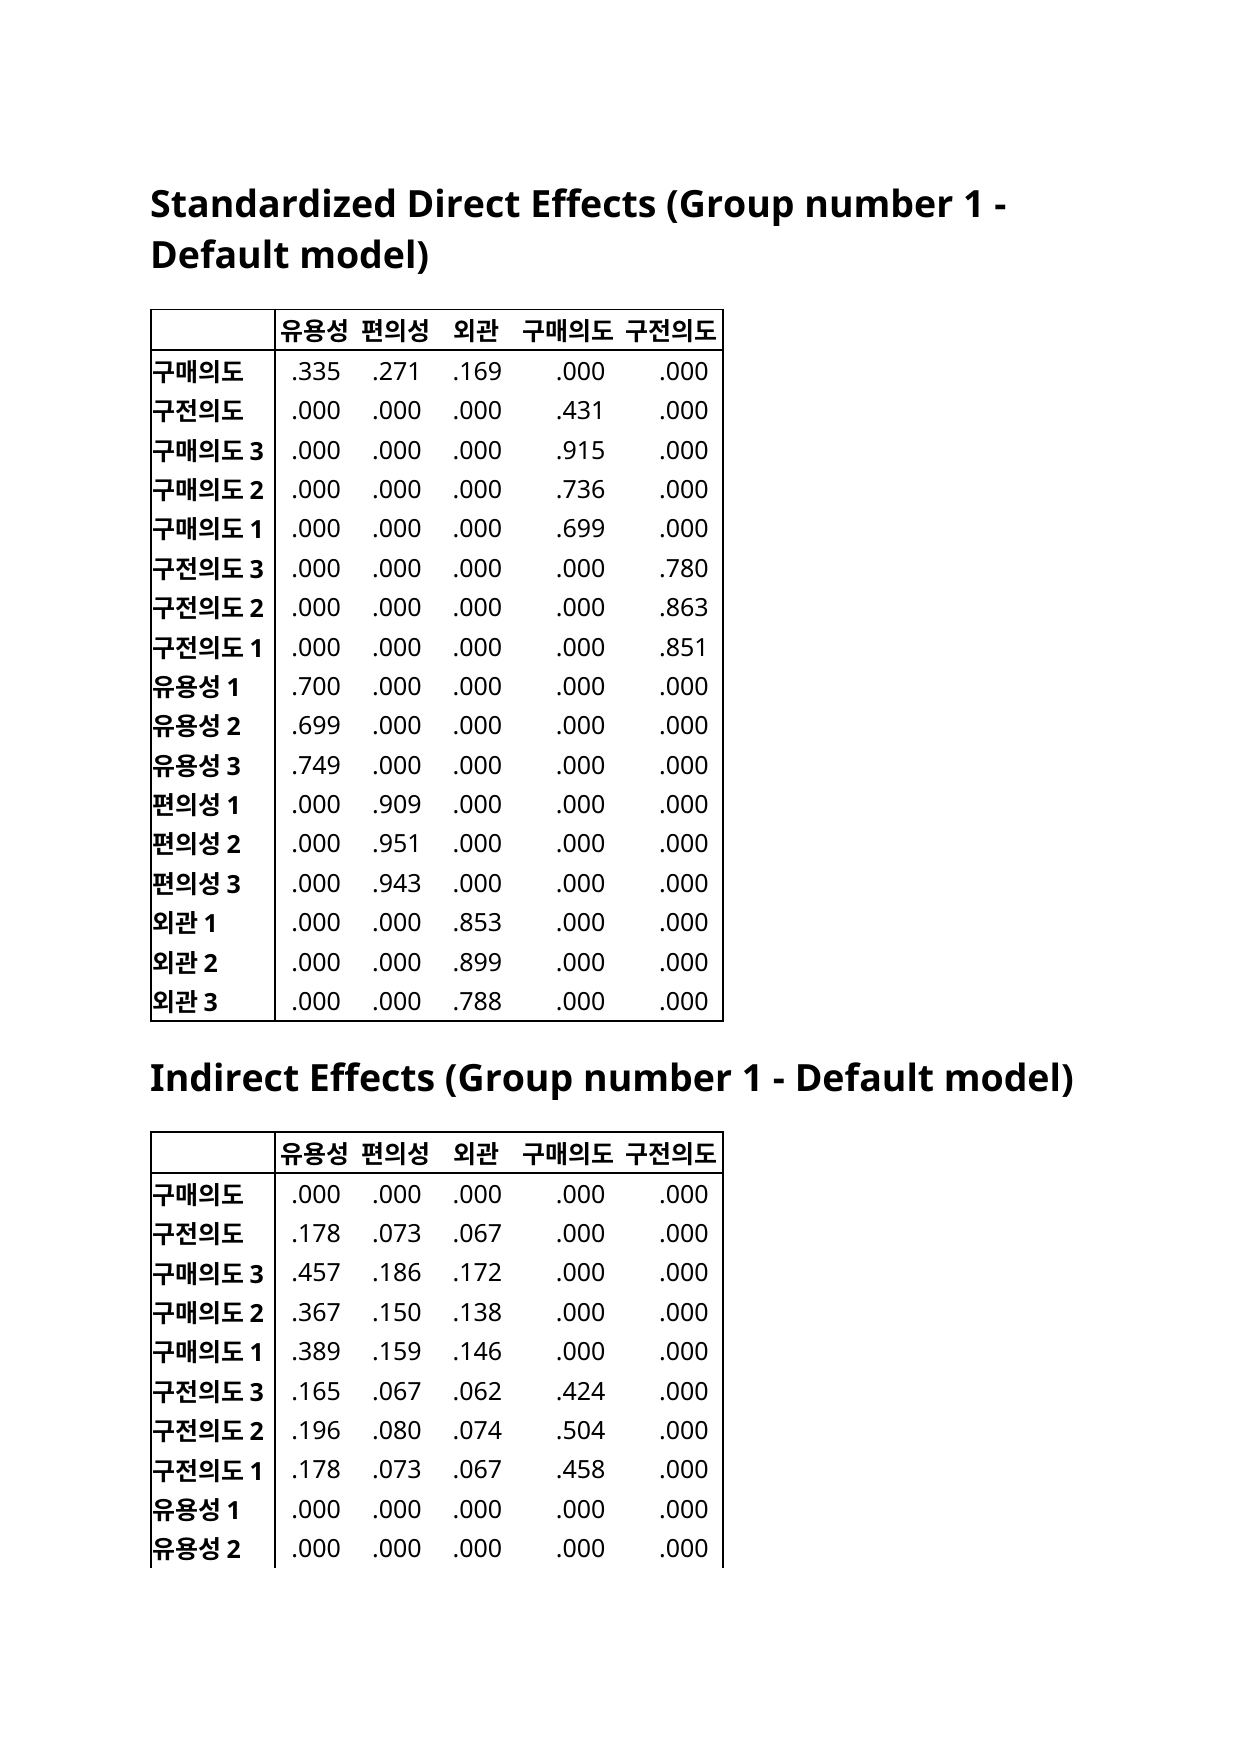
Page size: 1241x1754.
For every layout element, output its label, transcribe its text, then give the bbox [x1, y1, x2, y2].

table_cell .000 [355, 745, 436, 784]
table_header 구매의도 [516, 310, 620, 349]
table_cell 구매의도2 [152, 469, 274, 508]
table_cell 구전의도2 [152, 1410, 274, 1449]
table_cell .367 [276, 1292, 355, 1331]
table_header [152, 1133, 274, 1172]
table_cell .000 [620, 824, 722, 863]
table_cell .335 [276, 351, 355, 390]
table_cell .178 [276, 1213, 355, 1252]
table_cell .000 [355, 548, 436, 587]
table_cell .000 [276, 469, 355, 508]
table_cell .000 [516, 1174, 620, 1213]
table_cell 구매의도2 [152, 1292, 274, 1331]
table_cell .000 [516, 548, 620, 587]
table_cell 구매의도3 [152, 1253, 274, 1292]
table_cell .000 [516, 1253, 620, 1292]
table_cell .000 [276, 1174, 355, 1213]
table_cell .000 [620, 1449, 722, 1489]
table_cell .853 [436, 902, 516, 942]
table_cell .067 [436, 1449, 516, 1489]
table_cell .000 [276, 390, 355, 430]
table_cell .000 [276, 942, 355, 981]
table_cell .000 [620, 745, 722, 784]
table_cell 구전의도1 [152, 627, 274, 666]
table_cell .159 [355, 1331, 436, 1371]
table_cell .080 [355, 1410, 436, 1449]
table_cell .389 [276, 1331, 355, 1371]
table_cell .000 [436, 863, 516, 902]
table_cell .000 [355, 1174, 436, 1213]
table_cell .000 [355, 430, 436, 469]
table_cell 편의성1 [152, 784, 274, 823]
table_cell .138 [436, 1292, 516, 1331]
table_cell .951 [355, 824, 436, 863]
table_cell .000 [436, 824, 516, 863]
table_cell .000 [276, 627, 355, 666]
table_cell .000 [355, 1489, 436, 1528]
table_cell .000 [355, 902, 436, 942]
table_header 유용성 [276, 1133, 355, 1172]
table_cell 유용성2 [152, 705, 274, 745]
table_cell .000 [620, 1489, 722, 1528]
table_cell 구전의도 [152, 390, 274, 430]
table_header 구매의도 [516, 1133, 620, 1172]
table_cell .000 [355, 981, 436, 1020]
table_cell .000 [620, 863, 722, 902]
table_cell .504 [516, 1410, 620, 1449]
table_header 구전의도 [620, 1133, 722, 1172]
table_cell .000 [620, 1213, 722, 1252]
table_cell .000 [355, 666, 436, 705]
subtitle Standardized Direct Effects (Group number 1 - Default model) [150, 177, 1090, 279]
table_cell .000 [516, 1292, 620, 1331]
table_cell .000 [436, 469, 516, 508]
table_cell .000 [516, 666, 620, 705]
table_cell .196 [276, 1410, 355, 1449]
table_cell .431 [516, 390, 620, 430]
table_cell 유용성1 [152, 1489, 274, 1528]
table_cell 유용성3 [152, 745, 274, 784]
table_cell .000 [436, 1489, 516, 1528]
table_cell .000 [620, 902, 722, 942]
table_cell .186 [355, 1253, 436, 1292]
table_cell 구전의도2 [152, 587, 274, 627]
table_cell 구매의도1 [152, 509, 274, 548]
table_header [152, 310, 274, 349]
table_cell .000 [620, 1528, 722, 1567]
table_cell .169 [436, 351, 516, 390]
table_cell 외관3 [152, 981, 274, 1020]
table_cell .000 [436, 705, 516, 745]
table_cell .000 [516, 1331, 620, 1371]
table_cell .067 [355, 1371, 436, 1410]
table_cell .000 [620, 1371, 722, 1410]
table_cell .000 [276, 430, 355, 469]
table_cell .000 [276, 509, 355, 548]
table_cell .000 [355, 627, 436, 666]
table_cell .073 [355, 1449, 436, 1489]
table_cell 유용성1 [152, 666, 274, 705]
table_cell .000 [516, 784, 620, 823]
table_cell .736 [516, 469, 620, 508]
table_cell .000 [620, 942, 722, 981]
table_cell .788 [436, 981, 516, 1020]
table_cell .000 [516, 587, 620, 627]
table_cell .000 [276, 1489, 355, 1528]
table_cell .000 [620, 666, 722, 705]
table_header 외관 [436, 1133, 516, 1172]
table_cell .000 [436, 666, 516, 705]
table_cell .749 [276, 745, 355, 784]
table_cell .000 [516, 1528, 620, 1567]
table_cell .000 [516, 745, 620, 784]
table_cell 외관1 [152, 902, 274, 942]
table_cell .172 [436, 1253, 516, 1292]
table_cell .000 [355, 390, 436, 430]
table_cell .000 [355, 509, 436, 548]
table_cell .000 [516, 1213, 620, 1252]
table_cell .073 [355, 1213, 436, 1252]
table_cell .000 [276, 1528, 355, 1567]
table_cell .062 [436, 1371, 516, 1410]
table_cell .000 [516, 863, 620, 902]
table_cell .000 [276, 981, 355, 1020]
table_cell .000 [516, 627, 620, 666]
table_cell 편의성3 [152, 863, 274, 902]
subtitle Indirect Effects (Group number 1 - Default model) [150, 1051, 1090, 1102]
table_cell .067 [436, 1213, 516, 1252]
table_cell .000 [620, 430, 722, 469]
table_cell .000 [620, 1292, 722, 1331]
table_cell .000 [436, 430, 516, 469]
table_cell 구전의도1 [152, 1449, 274, 1489]
table_cell .165 [276, 1371, 355, 1410]
table_cell .000 [620, 705, 722, 745]
table_cell .424 [516, 1371, 620, 1410]
table_cell .851 [620, 627, 722, 666]
table_cell .899 [436, 942, 516, 981]
table_cell .000 [516, 981, 620, 1020]
table_cell .000 [620, 351, 722, 390]
table_cell 구전의도 [152, 1213, 274, 1252]
table_cell .000 [620, 981, 722, 1020]
table_cell .000 [620, 1253, 722, 1292]
table_cell .909 [355, 784, 436, 823]
table_cell .000 [355, 705, 436, 745]
table_cell .000 [436, 1174, 516, 1213]
table_cell .000 [620, 1174, 722, 1213]
table_header 외관 [436, 310, 516, 349]
table_cell .000 [276, 863, 355, 902]
table_cell .000 [276, 824, 355, 863]
table_cell 구전의도3 [152, 1371, 274, 1410]
table_cell .146 [436, 1331, 516, 1371]
table_cell .000 [276, 902, 355, 942]
table_cell .700 [276, 666, 355, 705]
table_cell 구매의도1 [152, 1331, 274, 1371]
table_cell .000 [436, 784, 516, 823]
table_cell .780 [620, 548, 722, 587]
table_cell 구매의도 [152, 1174, 274, 1213]
table_cell .000 [516, 942, 620, 981]
table_cell .457 [276, 1253, 355, 1292]
table_cell .178 [276, 1449, 355, 1489]
table_cell .000 [516, 1489, 620, 1528]
table_cell .000 [436, 1528, 516, 1567]
table_cell .000 [355, 469, 436, 508]
table_cell .000 [620, 390, 722, 430]
table_cell .000 [620, 784, 722, 823]
table_header 편의성 [355, 310, 436, 349]
table_cell 외관2 [152, 942, 274, 981]
table_cell .699 [516, 509, 620, 548]
table_cell 유용성2 [152, 1528, 274, 1567]
table_cell .000 [620, 469, 722, 508]
table_cell .000 [516, 351, 620, 390]
table_cell .000 [620, 509, 722, 548]
table_header 유용성 [276, 310, 355, 349]
table_cell .000 [276, 548, 355, 587]
table_cell .915 [516, 430, 620, 469]
table_cell .943 [355, 863, 436, 902]
table_header 구전의도 [620, 310, 722, 349]
table_cell .000 [436, 390, 516, 430]
table_cell .000 [436, 587, 516, 627]
table_cell .074 [436, 1410, 516, 1449]
table_cell 구매의도3 [152, 430, 274, 469]
table_cell .000 [516, 902, 620, 942]
table_cell .000 [516, 824, 620, 863]
table_cell 구매의도 [152, 351, 274, 390]
table_cell .458 [516, 1449, 620, 1489]
table_cell 편의성2 [152, 824, 274, 863]
table_cell .699 [276, 705, 355, 745]
table_cell .000 [620, 1410, 722, 1449]
table_header 편의성 [355, 1133, 436, 1172]
table_cell 구전의도3 [152, 548, 274, 587]
table_cell .000 [436, 548, 516, 587]
table_cell .000 [355, 587, 436, 627]
table_cell .000 [516, 705, 620, 745]
table_cell .863 [620, 587, 722, 627]
table_cell .000 [436, 509, 516, 548]
table_cell .000 [355, 1528, 436, 1567]
table_cell .000 [276, 587, 355, 627]
table_cell .000 [355, 942, 436, 981]
table_cell .000 [620, 1331, 722, 1371]
table_cell .271 [355, 351, 436, 390]
table_cell .150 [355, 1292, 436, 1331]
table_cell .000 [276, 784, 355, 823]
table_cell .000 [436, 745, 516, 784]
table_cell .000 [436, 627, 516, 666]
